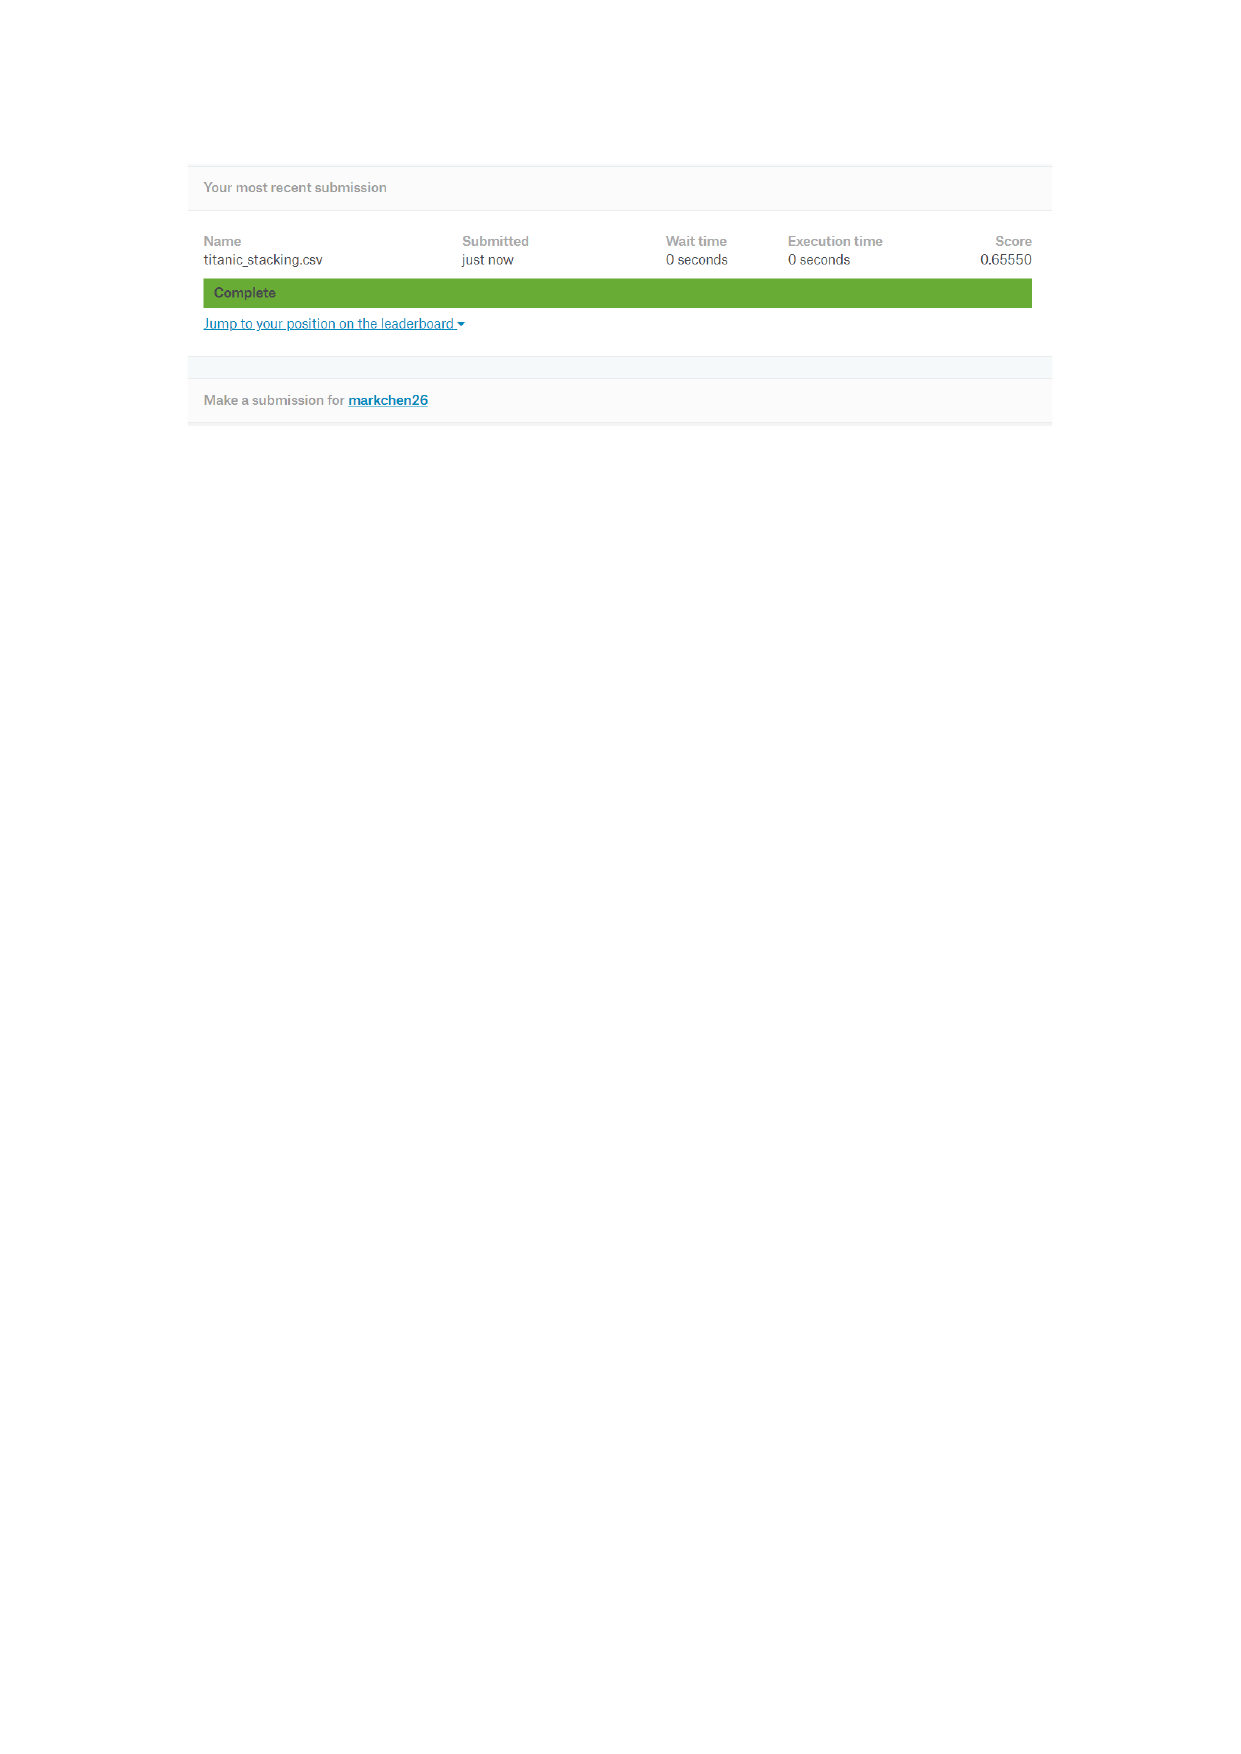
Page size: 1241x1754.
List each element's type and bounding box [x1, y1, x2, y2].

picture [187, 164, 1053, 426]
